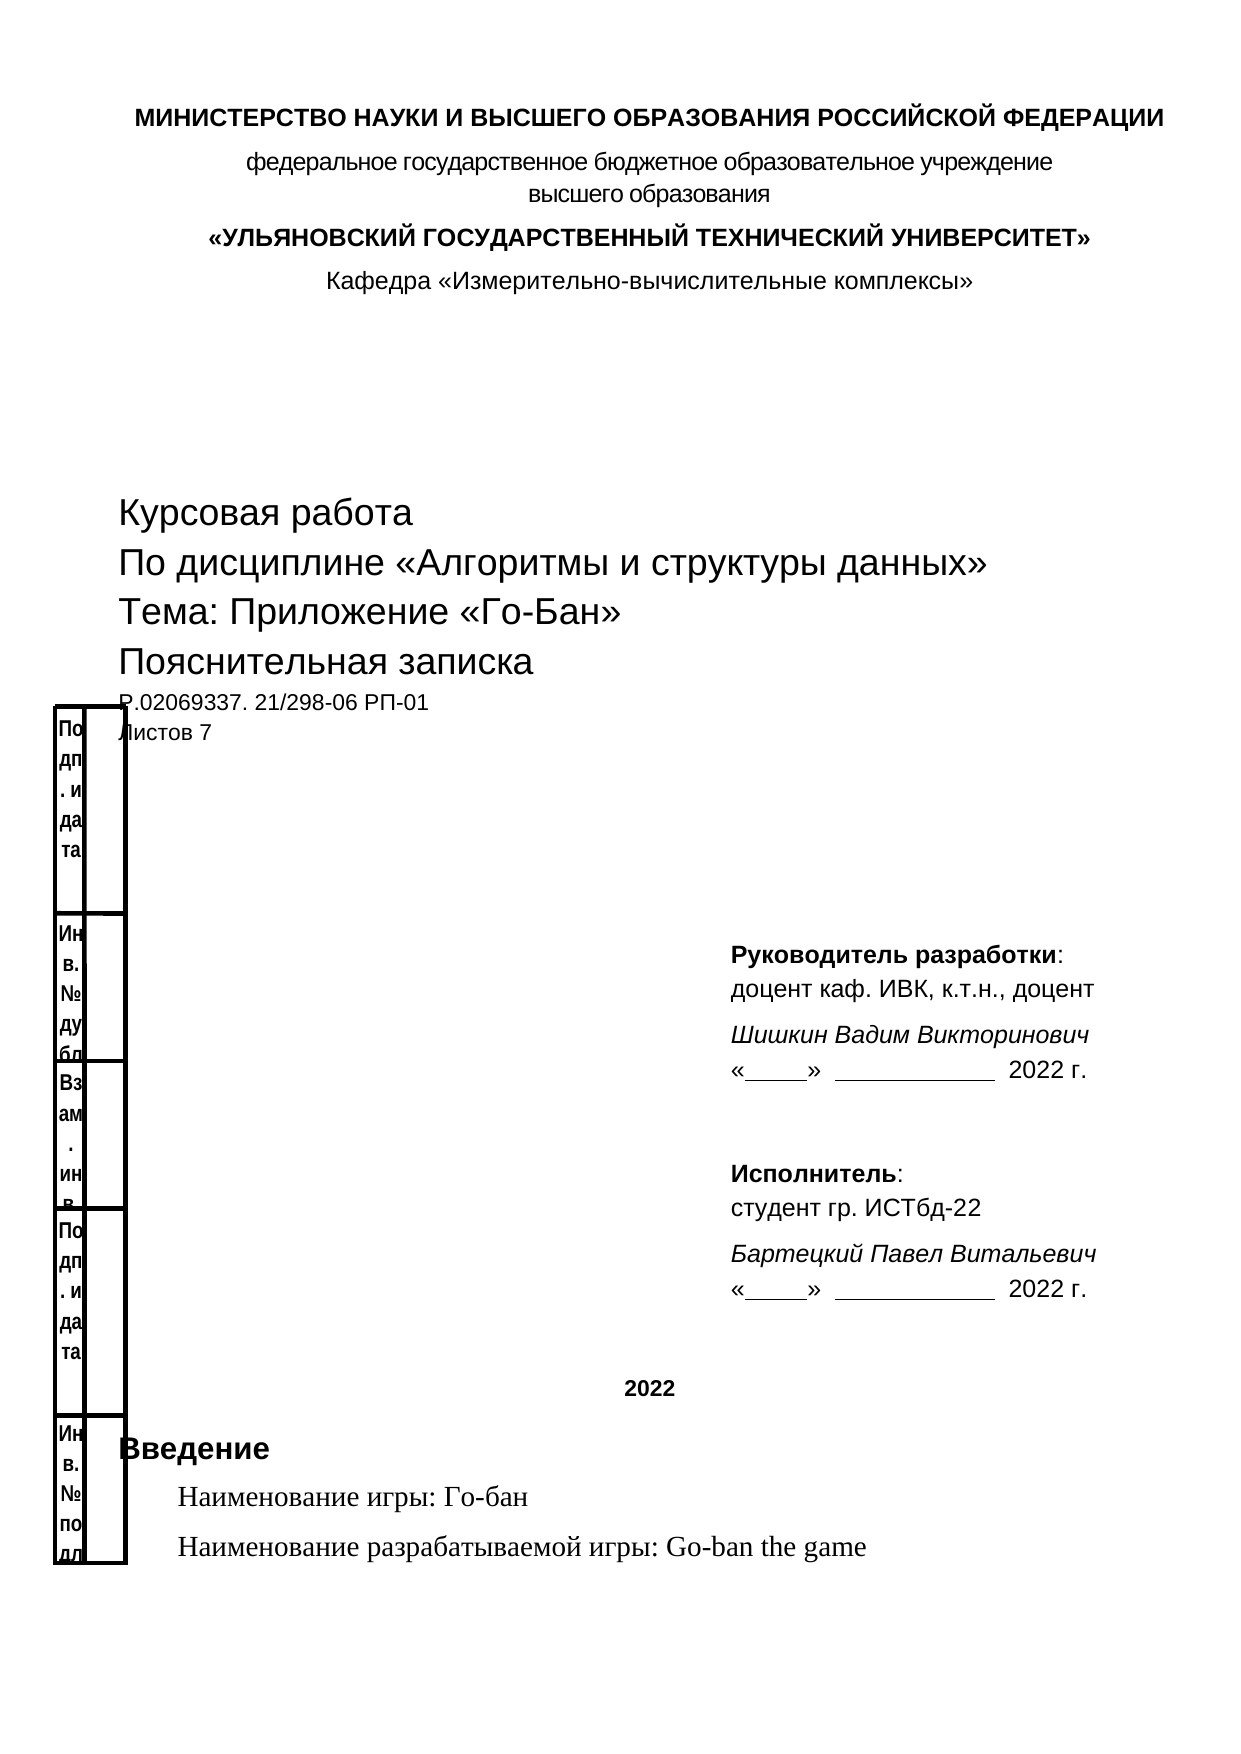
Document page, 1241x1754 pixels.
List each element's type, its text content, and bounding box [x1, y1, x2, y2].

text 2022 [118, 1375, 1181, 1401]
text Наименование игры: Го-бан [118, 1479, 1181, 1512]
text федеральное государственное бюджетное образовательное учреждение [118, 146, 1181, 175]
text высшего образования [118, 179, 1181, 208]
text Кафедра «Измерительно-вычислительные комплексы» [118, 266, 1181, 294]
text « » 2022 г. [731, 1274, 1181, 1302]
text Наименование разрабатываемой игры: Go-ban the game [118, 1529, 1181, 1562]
text Введение [118, 1430, 1181, 1466]
text « » 2022 г. [731, 1055, 1181, 1083]
text Руководитель разработки: [731, 940, 1181, 968]
text Исполнитель: [731, 1159, 1181, 1187]
text Бартецкий Павел Витальевич [731, 1239, 1181, 1268]
text «УЛЬЯНОВСКИЙ ГОСУДАРСТВЕННЫЙ ТЕХНИЧЕСКИЙ УНИВЕРСИТЕТ» [118, 223, 1181, 251]
text доцент каф. ИВК, к.т.н., доцент [731, 974, 1181, 1003]
text студент гр. ИСТбд-22 [731, 1193, 1181, 1222]
text Шишкин Вадим Викторинович [731, 1020, 1181, 1049]
text МИНИСТЕРСТВО НАУКИ И ВЫСШЕГО ОБРАЗОВАНИЯ РОССИЙСКОЙ ФЕДЕРАЦИИ [118, 103, 1181, 132]
